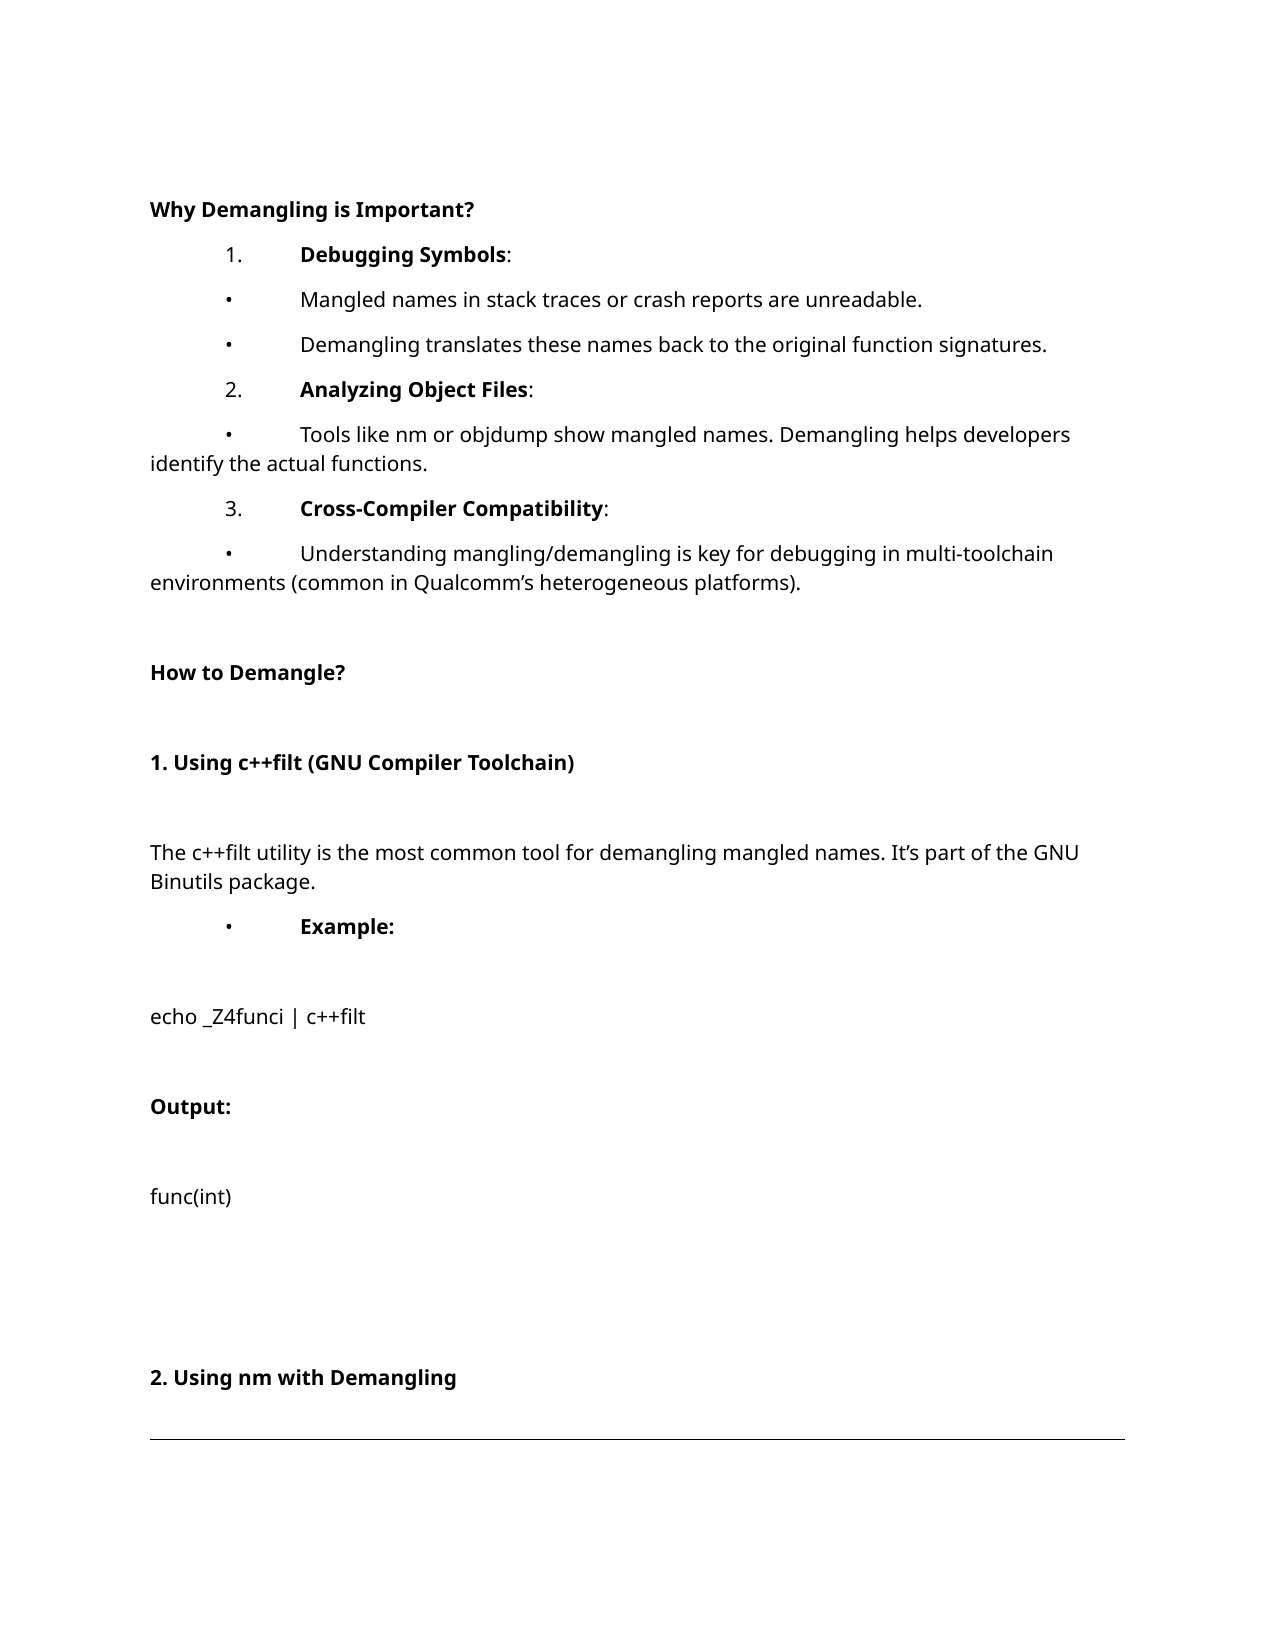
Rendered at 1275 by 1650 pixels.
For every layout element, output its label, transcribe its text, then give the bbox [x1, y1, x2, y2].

text • Understanding mangling/demangling is key for debugging in multi-toolchain environments (common in Qualcomm’s heterogeneous platforms). [150, 539, 1125, 596]
text 1. Debugging Symbols: [150, 240, 1125, 269]
text 2. Analyzing Object Files: [150, 376, 1125, 404]
text echo _Z4funci | c++filt [150, 1002, 1125, 1031]
text 1. Using c++filt (GNU Compiler Toolchain) [150, 748, 1125, 777]
text func(int) [150, 1182, 1125, 1211]
text • Example: [150, 912, 1125, 940]
text Why Demangling is Important? [150, 195, 1125, 223]
text Output: [150, 1092, 1125, 1121]
text • Mangled names in stack traces or crash reports are unreadable. [150, 285, 1125, 314]
text How to Demangle? [150, 658, 1125, 686]
text • Tools like nm or objdump show mangled names. Demangling helps developers identify the actual functions. [150, 421, 1125, 477]
text 2. Using nm with Demangling [150, 1363, 1125, 1391]
text • Demangling translates these names back to the original function signatures. [150, 330, 1125, 359]
text The c++filt utility is the most common tool for demangling mangled names. It’s part of the GNU Binutils package. [150, 838, 1125, 895]
text 3. Cross-Compiler Compatibility: [150, 494, 1125, 523]
